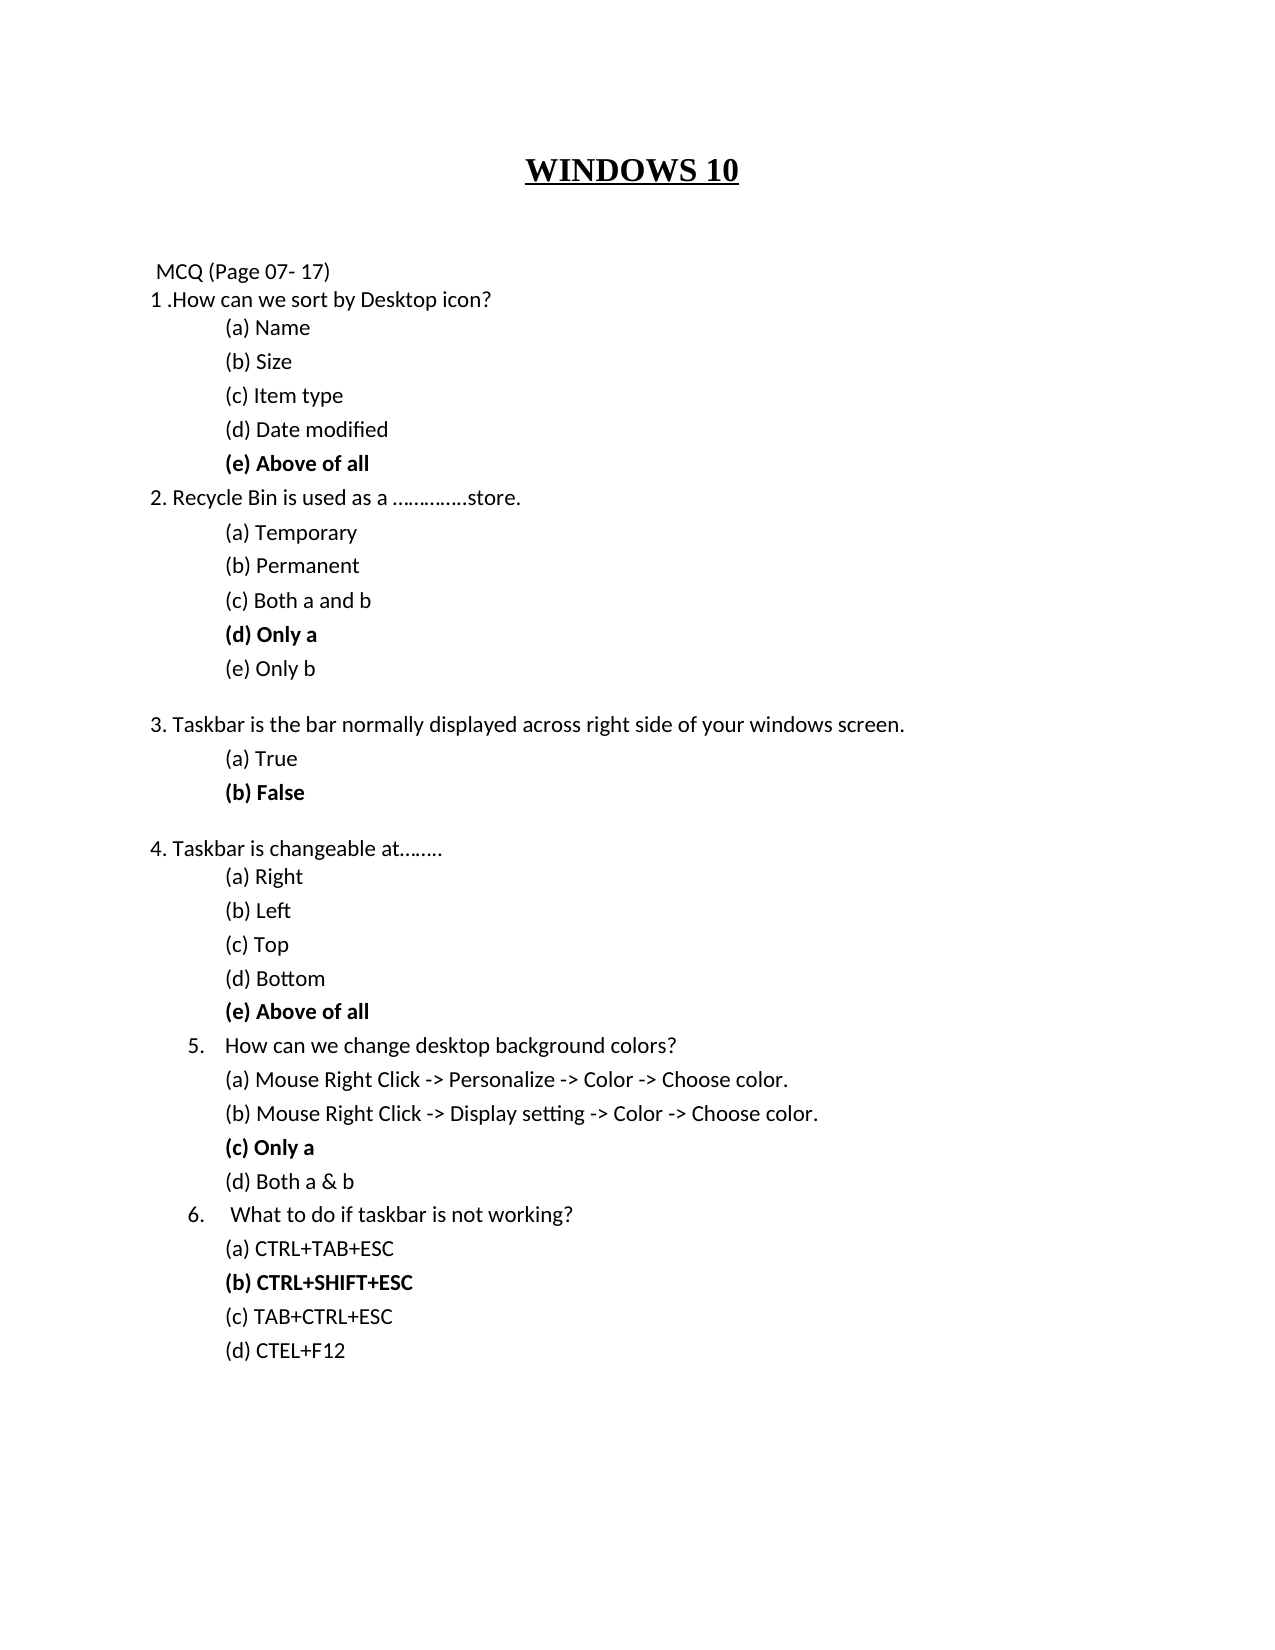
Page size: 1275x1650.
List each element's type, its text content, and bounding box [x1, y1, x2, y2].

list (c) Only a [187, 1133, 1125, 1161]
list (d) Bottom [187, 964, 1125, 992]
text (a) True [225, 744, 1125, 772]
list (b) Size [150, 347, 1125, 375]
list (d) Both a & b [187, 1167, 1125, 1195]
text (d) CTEL+F12 [225, 1336, 1125, 1364]
list (b) Left [187, 896, 1125, 924]
list How can we change desktop background colors? [187, 1031, 1125, 1059]
list (c) Top [187, 930, 1125, 958]
text MCQ (Page 07- 17) [150, 257, 1125, 285]
list (d) Date modified [150, 415, 1125, 443]
list (e) Above of all [150, 449, 1125, 477]
list (b) Permanent [150, 552, 1125, 580]
text WINDOWS 10 [450, 150, 1125, 188]
text 2. Recycle Bin is used as a …………..store. [150, 483, 1125, 512]
text (b) False [225, 778, 1125, 806]
text (a) CTRL+TAB+ESC [225, 1234, 1125, 1262]
list (a) Temporary [150, 518, 1125, 546]
text (b) CTRL+SHIFT+ESC [225, 1268, 1125, 1296]
text 3. Taskbar is the bar normally displayed across right side of your windows screen. [150, 710, 1125, 738]
list (a) Name [150, 313, 1125, 341]
list (b) Mouse Right Click -> Display setting -> Color -> Choose color. [187, 1099, 1125, 1127]
list (a) Mouse Right Click -> Personalize -> Color -> Choose color. [187, 1065, 1125, 1093]
list (e) Only b [150, 654, 1125, 682]
text 1 .How can we sort by Desktop icon? [150, 285, 1125, 313]
text (c) TAB+CTRL+ESC [225, 1302, 1125, 1330]
list (d) Only a [150, 620, 1125, 648]
list (a) Right [187, 862, 1125, 890]
list What to do if taskbar is not working? [187, 1201, 1125, 1229]
text 4. Taskbar is changeable at…….. [150, 834, 1125, 862]
list (c) Item type [150, 381, 1125, 409]
list (e) Above of all [187, 997, 1125, 1026]
list (c) Both a and b [150, 586, 1125, 614]
